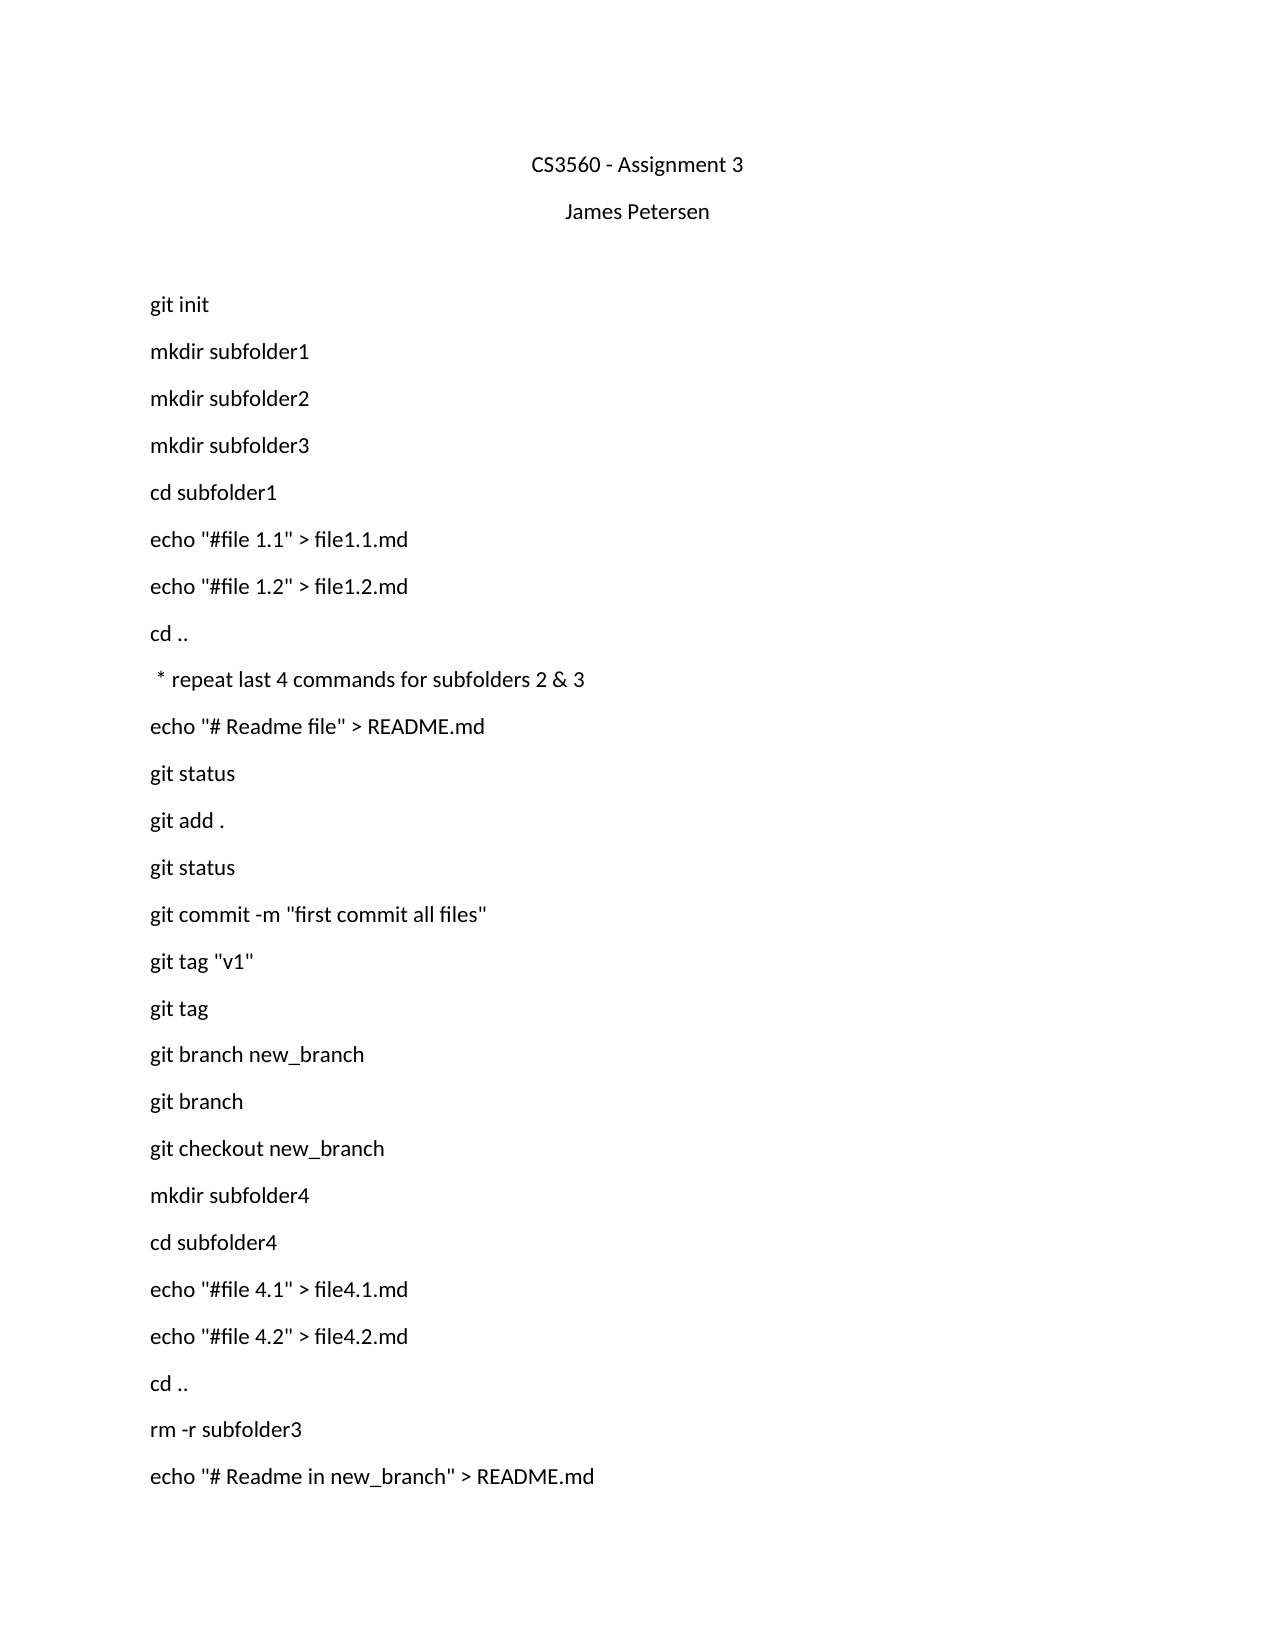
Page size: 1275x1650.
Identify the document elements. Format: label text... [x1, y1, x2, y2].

text James Petersen [150, 197, 1125, 225]
text rm -r subfolder3 [150, 1416, 1125, 1444]
text git status [150, 853, 1125, 881]
text cd subfolder1 [150, 478, 1125, 506]
text echo "#file 4.2" > file4.2.md [150, 1322, 1125, 1350]
text mkdir subfolder1 [150, 337, 1125, 366]
text git status [150, 759, 1125, 787]
text mkdir subfolder2 [150, 384, 1125, 412]
text echo "#file 1.1" > file1.1.md [150, 525, 1125, 553]
text git tag [150, 994, 1125, 1022]
text echo "# Readme file" > README.md [150, 712, 1125, 741]
text cd .. [150, 1369, 1125, 1397]
text git branch [150, 1087, 1125, 1116]
text git init [150, 291, 1125, 319]
text git checkout new_branch [150, 1134, 1125, 1162]
text mkdir subfolder3 [150, 431, 1125, 459]
text cd .. [150, 619, 1125, 647]
text * repeat last 4 commands for subfolders 2 & 3 [150, 666, 1125, 694]
text echo "#file 1.2" > file1.2.md [150, 572, 1125, 600]
text git commit -m "first commit all files" [150, 900, 1125, 928]
text git tag "v1" [150, 947, 1125, 975]
text cd subfolder4 [150, 1228, 1125, 1256]
text CS3560 - Assignment 3 [150, 150, 1125, 178]
text echo "# Readme in new_branch" > README.md [150, 1462, 1125, 1491]
text git add . [150, 806, 1125, 834]
text mkdir subfolder4 [150, 1181, 1125, 1209]
text git branch new_branch [150, 1041, 1125, 1069]
text echo "#file 4.1" > file4.1.md [150, 1275, 1125, 1303]
